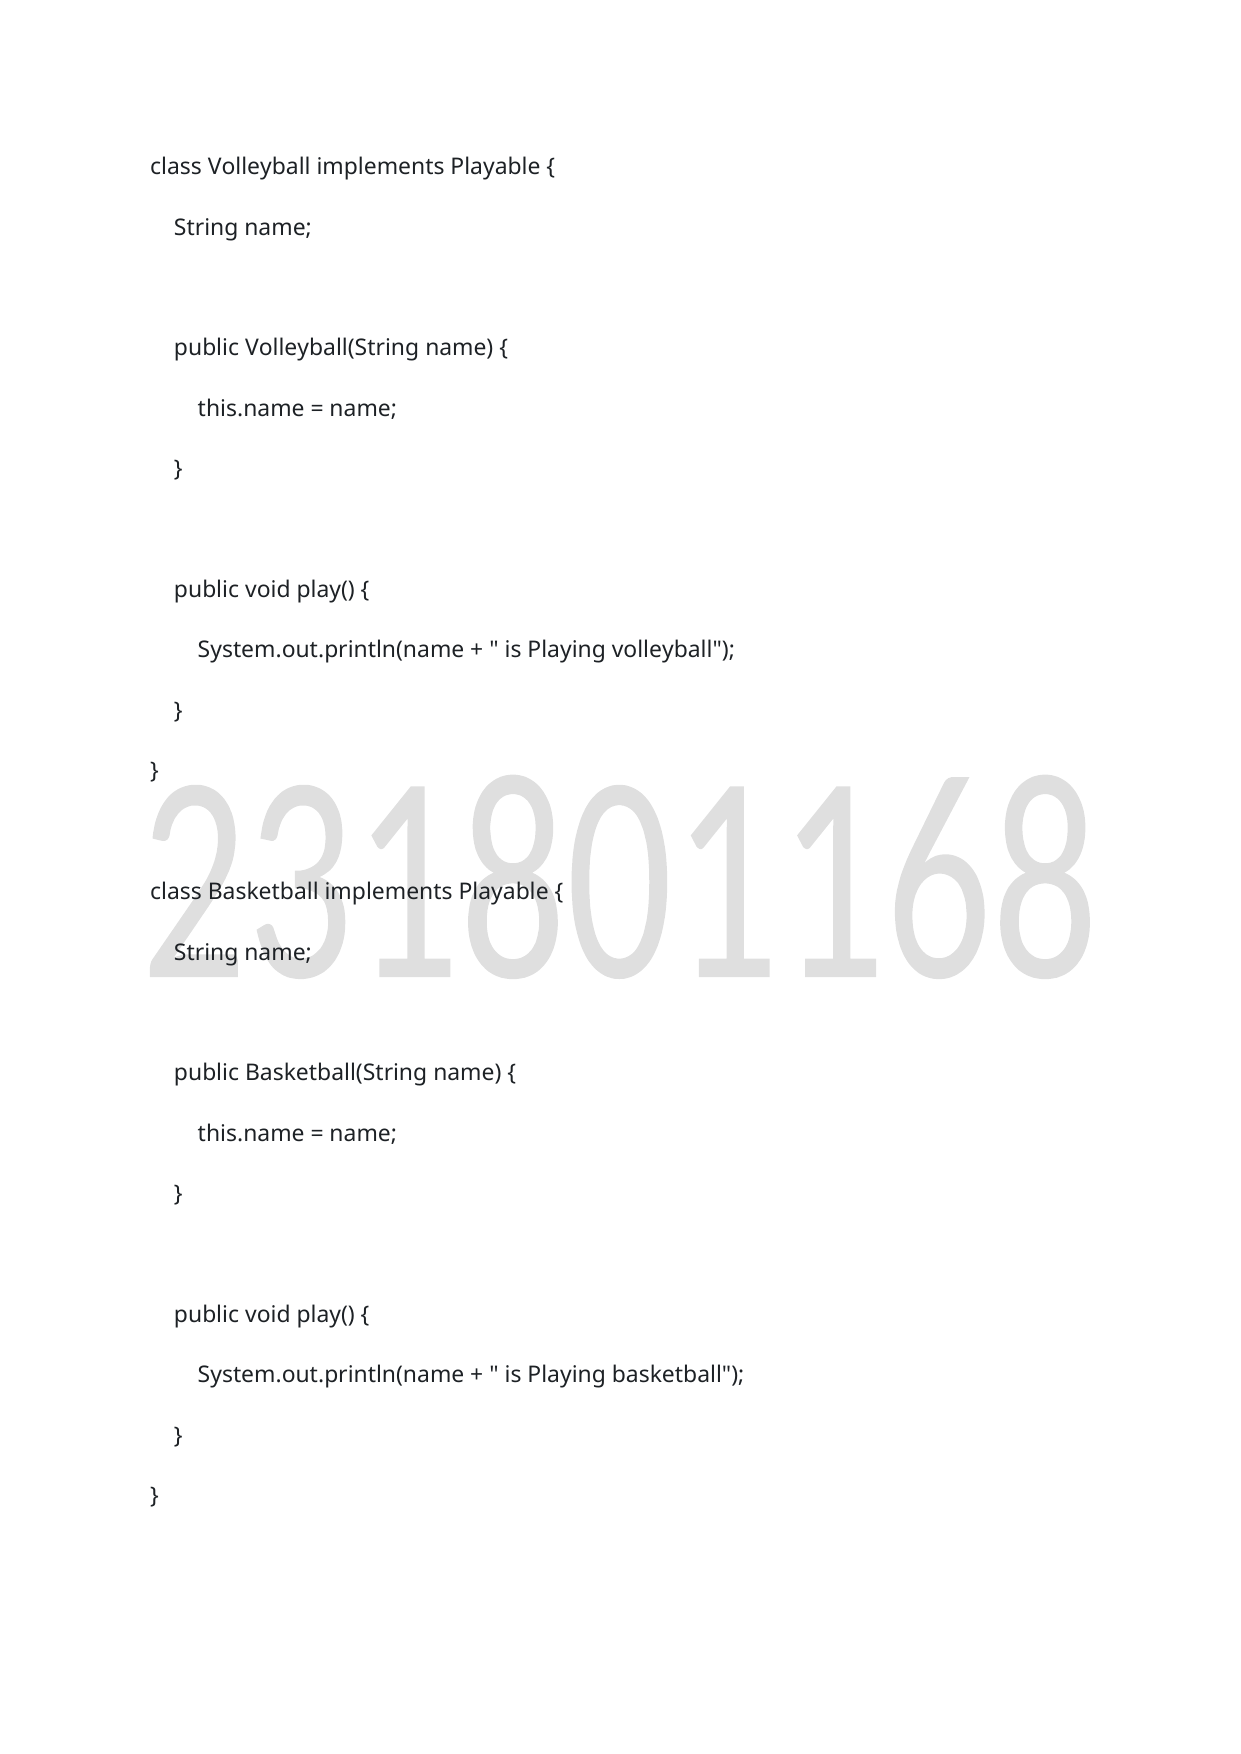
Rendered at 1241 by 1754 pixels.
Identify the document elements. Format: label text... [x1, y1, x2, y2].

subtitle System.out.println(name + " is Playing basketball"); [150, 1358, 1090, 1389]
subtitle this.name = name; [150, 1117, 1090, 1148]
subtitle System.out.println(name + " is Playing volleyball"); [150, 633, 1090, 664]
subtitle this.name = name; [150, 392, 1090, 423]
subtitle } [150, 1479, 1090, 1510]
subtitle String name; [150, 935, 1090, 967]
subtitle } [150, 1419, 1090, 1450]
subtitle String name; [150, 210, 1090, 242]
subtitle public Basketball(String name) { [150, 1056, 1090, 1087]
subtitle } [150, 754, 1090, 785]
subtitle } [150, 1177, 1090, 1208]
subtitle } [150, 694, 1090, 725]
subtitle class Basketball implements Playable { [150, 875, 1090, 906]
subtitle public void play() { [150, 573, 1090, 604]
subtitle class Volleyball implements Playable { [150, 150, 1090, 181]
subtitle } [150, 452, 1090, 483]
subtitle public void play() { [150, 1298, 1090, 1329]
subtitle public Volleyball(String name) { [150, 331, 1090, 362]
